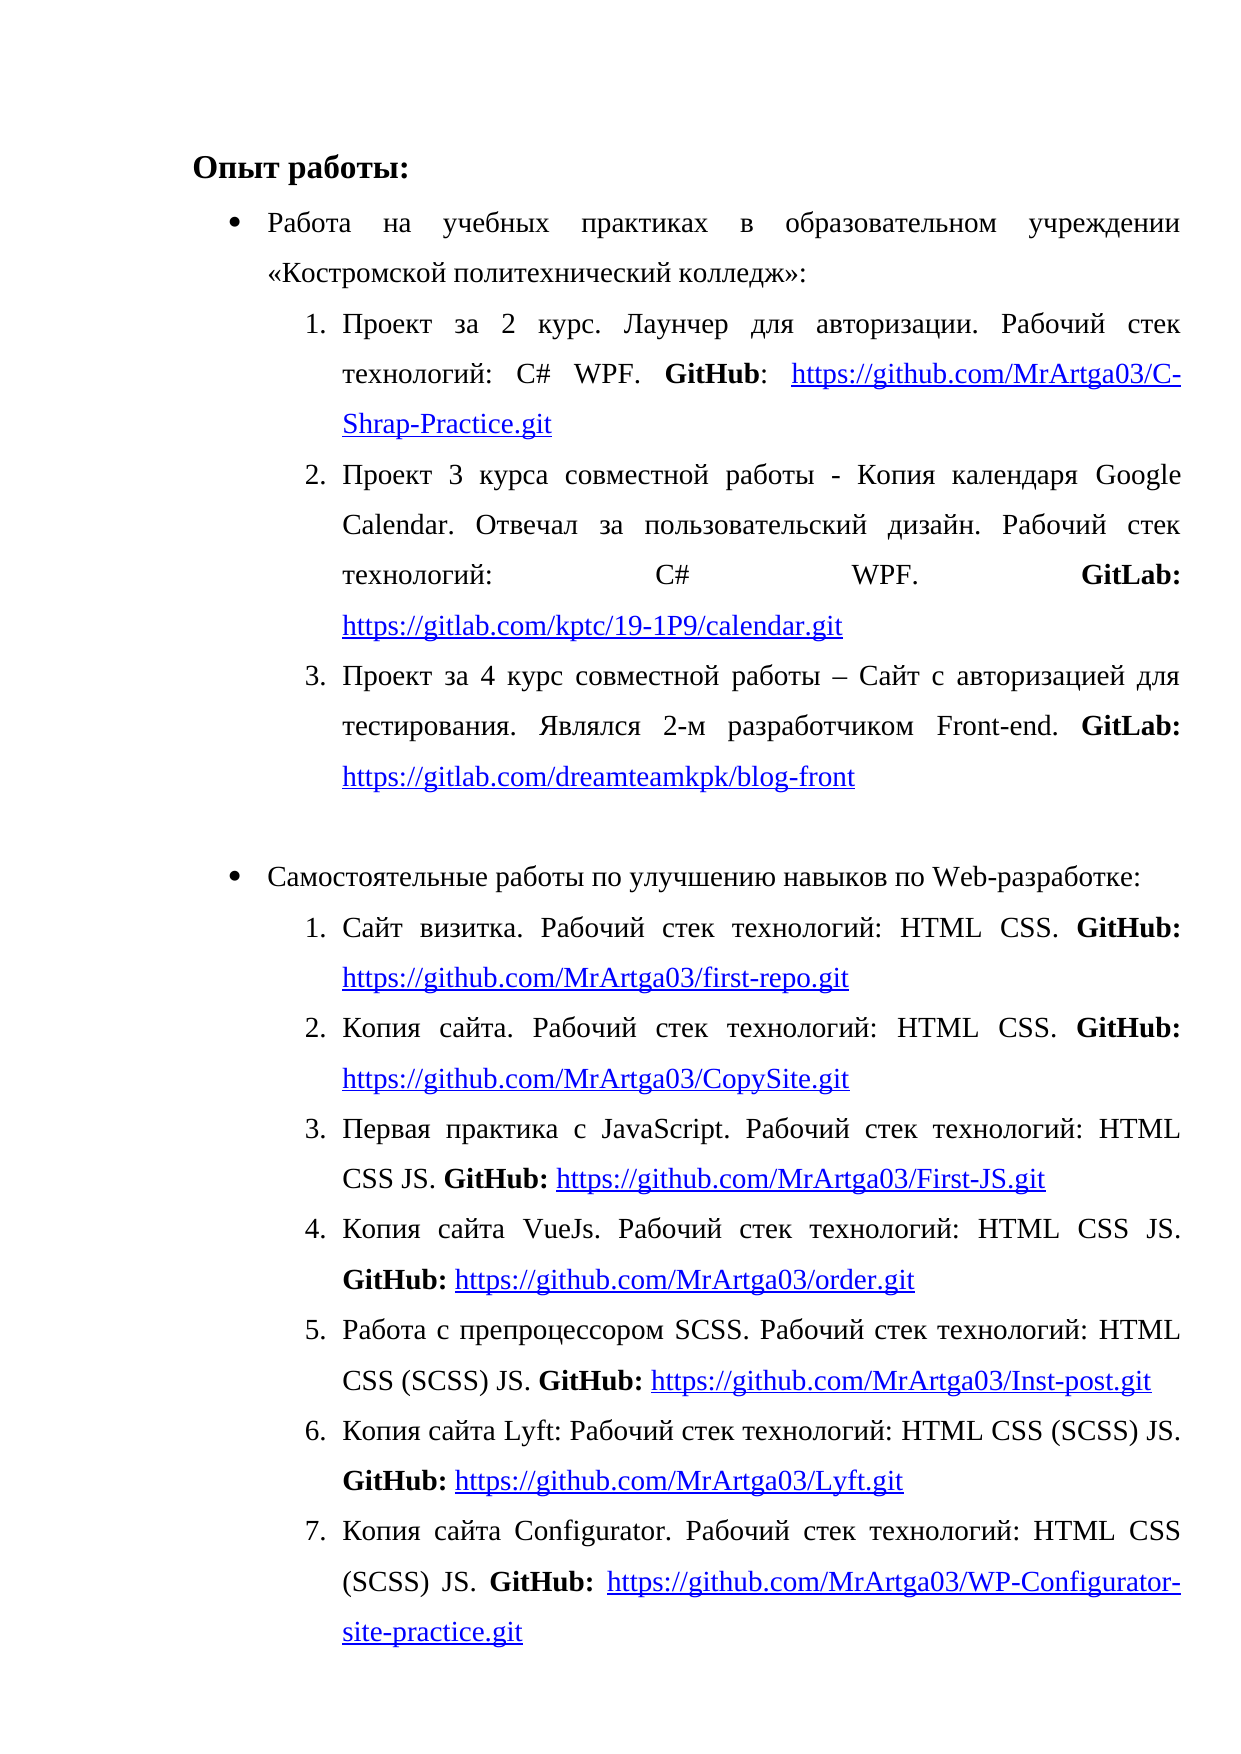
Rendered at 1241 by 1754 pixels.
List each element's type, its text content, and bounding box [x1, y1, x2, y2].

list Копия сайта Configurator. Рабочий стек технологий: HTML CSS (SCSS) JS. GitHub: https://github.com/MrArtga03/WP-Configurator-site-practice.git [304, 1513, 1181, 1648]
list Первая практика с JavaScript. Рабочий стек технологий: HTML CSS JS. GitHub: https://github.com/MrArtga03/First-JS.git [304, 1111, 1181, 1195]
list Работа на учебных практиках в образовательном учреждении «Костромской политехнический колледж»: [229, 205, 1181, 289]
list Самостоятельные работы по улучшению навыков по Web-разработке: [229, 859, 1181, 893]
list Проект за 4 курс совместной работы – Сайт с авторизацией для тестирования. Являлся 2-м разработчиком Front-end. GitLab: https://gitlab.com/dreamteamkpk/blog-front [304, 658, 1181, 792]
list Сайт визитка. Рабочий стек технологий: HTML CSS. GitHub: https://github.com/MrArtga03/first-repo.git [304, 910, 1181, 994]
list Копия сайта Lyft: Рабочий стек технологий: HTML CSS (SCSS) JS. GitHub: https://github.com/MrArtga03/Lyft.git [304, 1413, 1181, 1497]
list Копия сайта. Рабочий стек технологий: HTML CSS. GitHub: https://github.com/MrArtga03/CopySite.git [304, 1010, 1181, 1094]
list Работа с препроцессором SCSS. Рабочий стек технологий: HTML CSS (SCSS) JS. GitHub: https://github.com/MrArtga03/Inst-post.git [304, 1312, 1181, 1396]
text Опыт работы: [118, 148, 1181, 186]
list Проект 3 курса совместной работы - Копия календаря Google Calendar. Отвечал за пользовательский дизайн. Рабочий стек технологий: C# WPF. GitLab: https://gitlab.com/kptc/19-1P9/calendar.git [304, 457, 1181, 641]
list Копия сайта VueJs. Рабочий стек технологий: HTML CSS JS. GitHub: https://github.com/MrArtga03/order.git [304, 1212, 1181, 1296]
list Проект за 2 курс. Лаунчер для авторизации. Рабочий стек технологий: C# WPF. GitHub: https://github.com/MrArtga03/C-Shrap-Practice.git [304, 306, 1181, 440]
